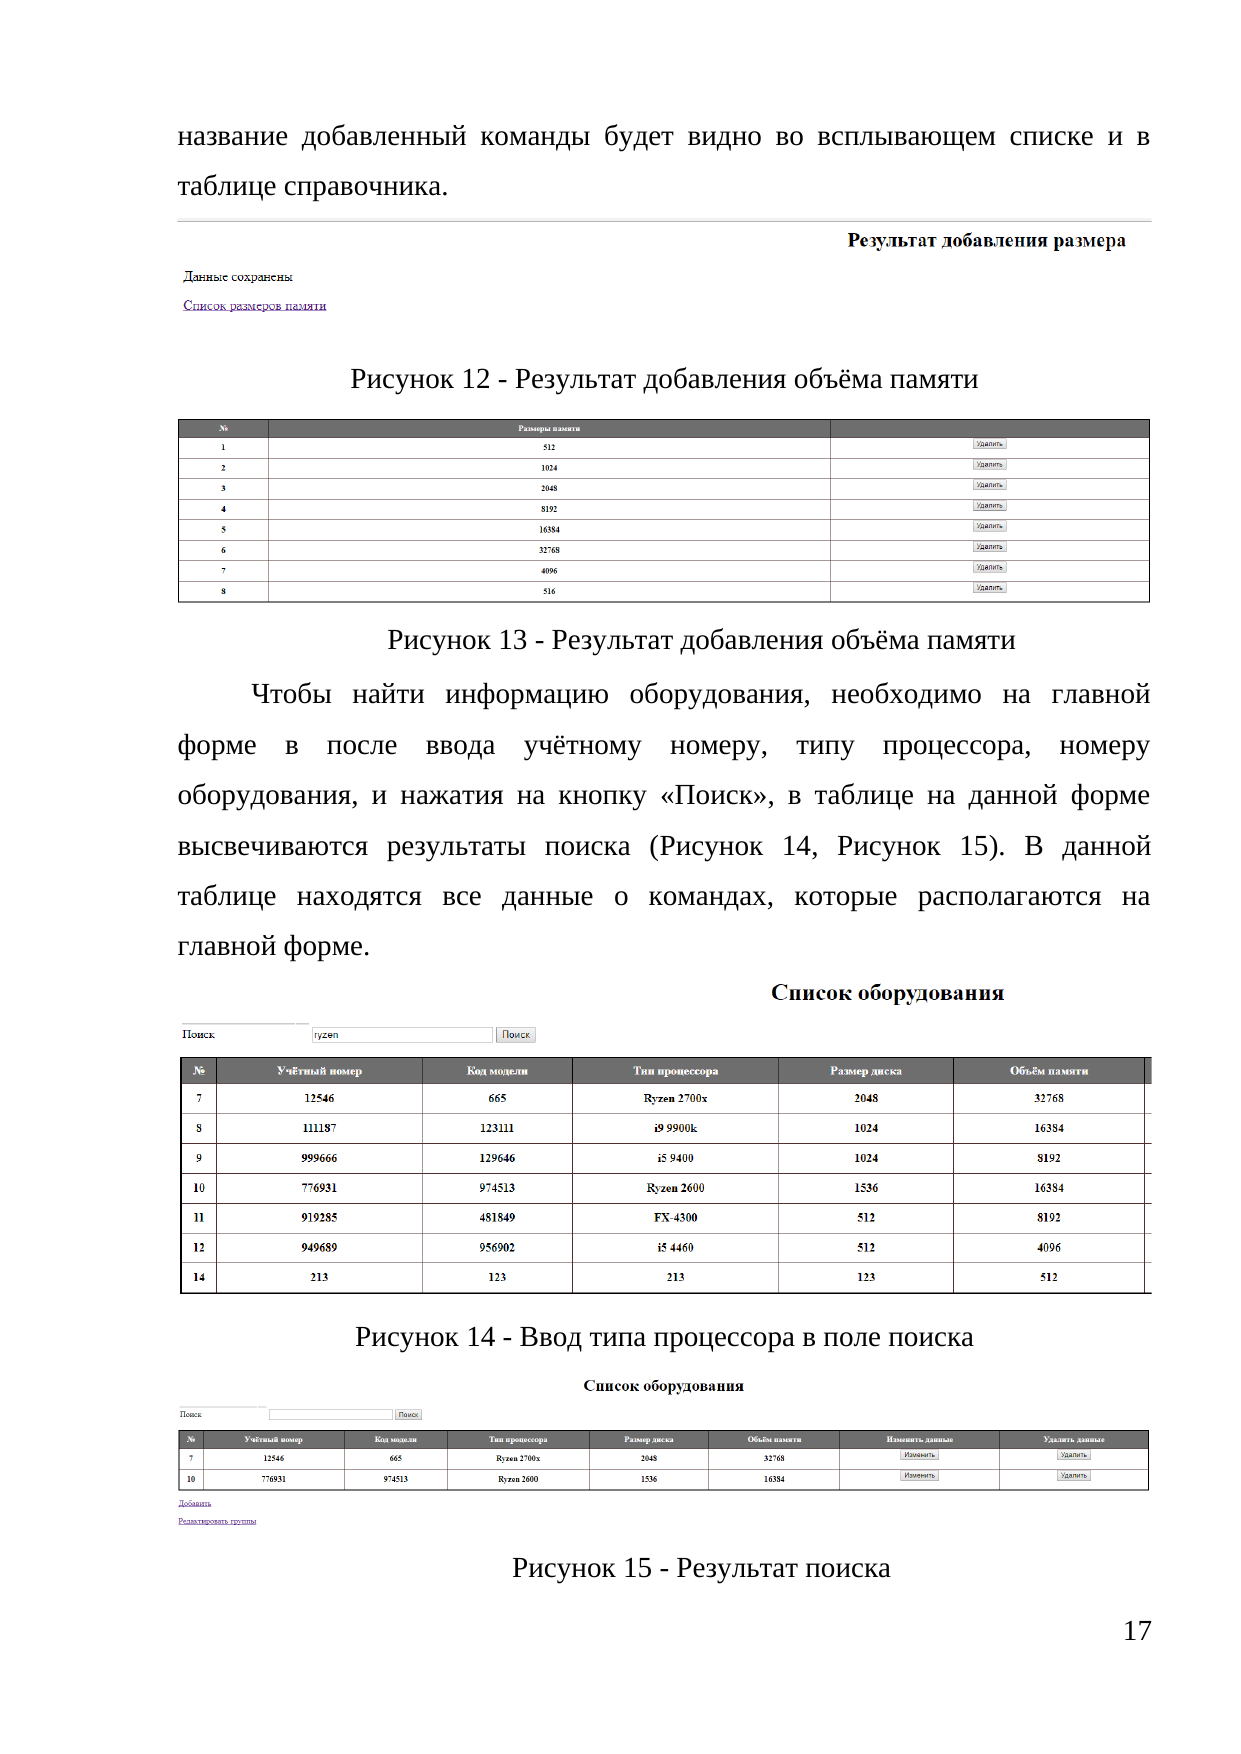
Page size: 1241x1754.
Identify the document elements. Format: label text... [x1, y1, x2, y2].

text Рисунок 13 - Результат добавления объёма памяти [177, 622, 1152, 656]
text Чтобы найти информацию оборудования, необходимо на главной форме в после ввода учётному номеру, типу процессора, номеру оборудования, и нажатия на кнопку «Поиск», в таблице на данной форме высвечиваются результаты поиска (Рисунок 14, Рисунок 15). В данной таблице находятся все данные о командах, которые располагаются на главной форме. [177, 677, 1152, 962]
picture [177, 415, 1152, 606]
picture [177, 218, 1152, 345]
text Рисунок 14 - Ввод типа процессора в поле поиска [177, 1319, 1152, 1353]
text Рисунок 15 - Результат поиска [177, 1551, 1152, 1584]
picture [177, 1373, 1152, 1532]
picture [177, 978, 1152, 1301]
text Рисунок 12 - Результат добавления объёма памяти [177, 361, 1152, 395]
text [177, 118, 1152, 202]
